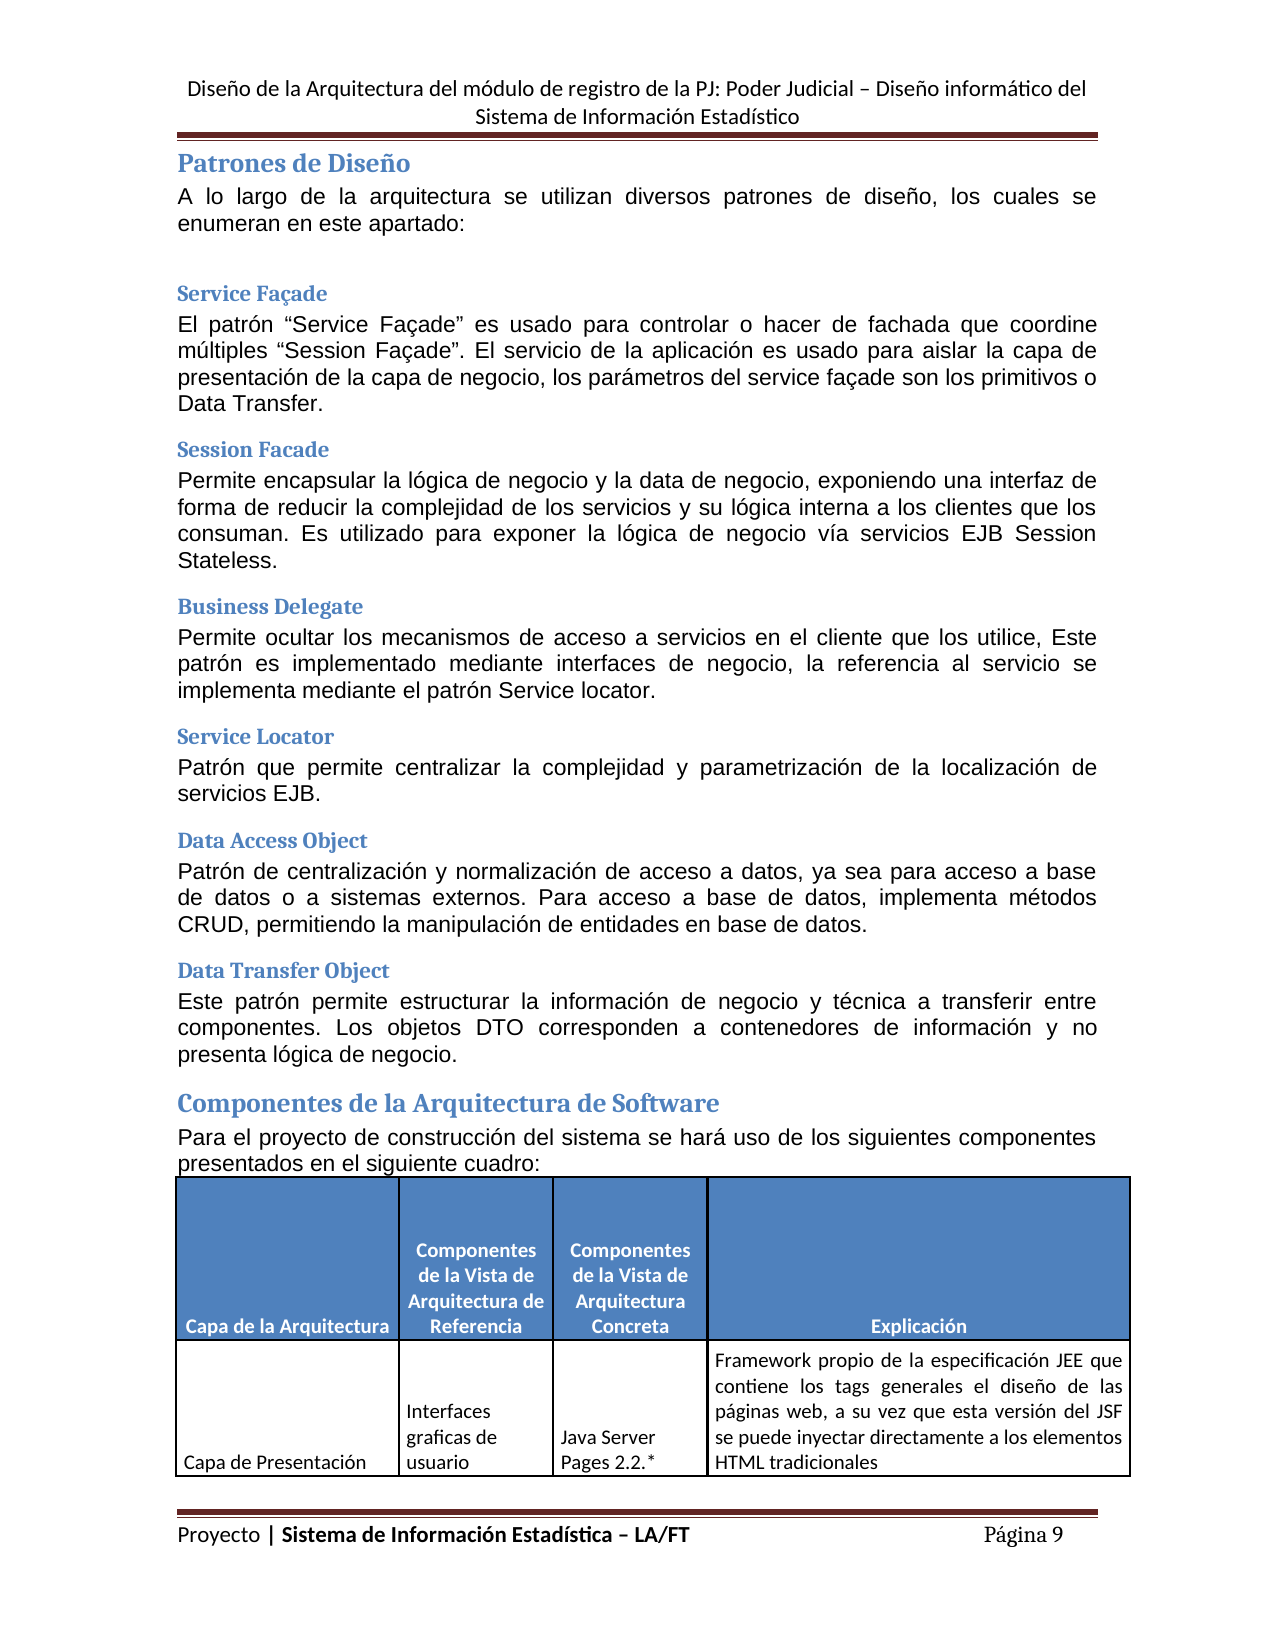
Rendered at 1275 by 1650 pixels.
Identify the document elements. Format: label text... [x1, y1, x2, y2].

text Permite encapsular la lógica de negocio y la data de negocio, exponiendo una interfaz de forma de reducir la complejidad de los servicios y su lógica interna a los clientes que los consuman. Es utilizado para exponer la lógica de negocio vía servicios EJB Session Stateless. [177, 467, 1098, 573]
text Este patrón permite estructurar la información de negocio y técnica a transferir entre componentes. Los objetos DTO corresponden a contenedores de información y no presenta lógica de negocio. [177, 988, 1098, 1067]
subtitle Data Access Object [177, 828, 1098, 854]
table_cell Java Server Pages 2.2.* [554, 1341, 706, 1475]
subtitle Componentes de la Arquitectura de Software [177, 1088, 1098, 1119]
subtitle Service Façade [177, 281, 1098, 307]
subtitle Service Locator [177, 724, 1098, 750]
table_header Capa de la Arquitectura [177, 1178, 398, 1339]
table_cell Capa de Presentación [177, 1341, 398, 1475]
subtitle Session Facade [177, 437, 1098, 464]
text El patrón “Service Façade” es usado para controlar o hacer de fachada que coordine múltiples “Session Façade”. El servicio de la aplicación es usado para aislar la capa de presentación de la capa de negocio, los parámetros del service façade son los primitivos o Data Transfer. [177, 311, 1098, 416]
text Patrón de centralización y normalización de acceso a datos, ya sea para acceso a base de datos o a sistemas externos. Para acceso a base de datos, implementa métodos CRUD, permitiendo la manipulación de entidades en base de datos. [177, 858, 1098, 937]
table_cell Framework propio de la especificación JEE que contiene los tags generales el diseño de las páginas web, a su vez que esta versión del JSF se puede inyectar directamente a los elementos HTML tradicionales [709, 1341, 1129, 1475]
text A lo largo de la arquitectura se utilizan diversos patrones de diseño, los cuales se enumeran en este apartado: [177, 183, 1098, 236]
text Patrón que permite centralizar la complejidad y parametrización de la localización de servicios EJB. [177, 754, 1098, 807]
text Para el proyecto de construcción del sistema se hará uso de los siguientes componentes presentados en el siguiente cuadro: [177, 1123, 1098, 1176]
table_cell Interfaces graficas de usuario [400, 1341, 552, 1475]
table_header Componentes de la Vista de Arquitectura Concreta [554, 1178, 706, 1339]
subtitle Data Transfer Object [177, 958, 1098, 984]
subtitle Patrones de Diseño [177, 148, 1098, 179]
table_header Componentes de la Vista de Arquitectura de Referencia [400, 1178, 552, 1339]
table_header Explicación [709, 1178, 1129, 1339]
text Permite ocultar los mecanismos de acceso a servicios en el cliente que los utilice, Este patrón es implementado mediante interfaces de negocio, la referencia al servicio se implementa mediante el patrón Service locator. [177, 624, 1098, 703]
subtitle Business Delegate [177, 594, 1098, 620]
